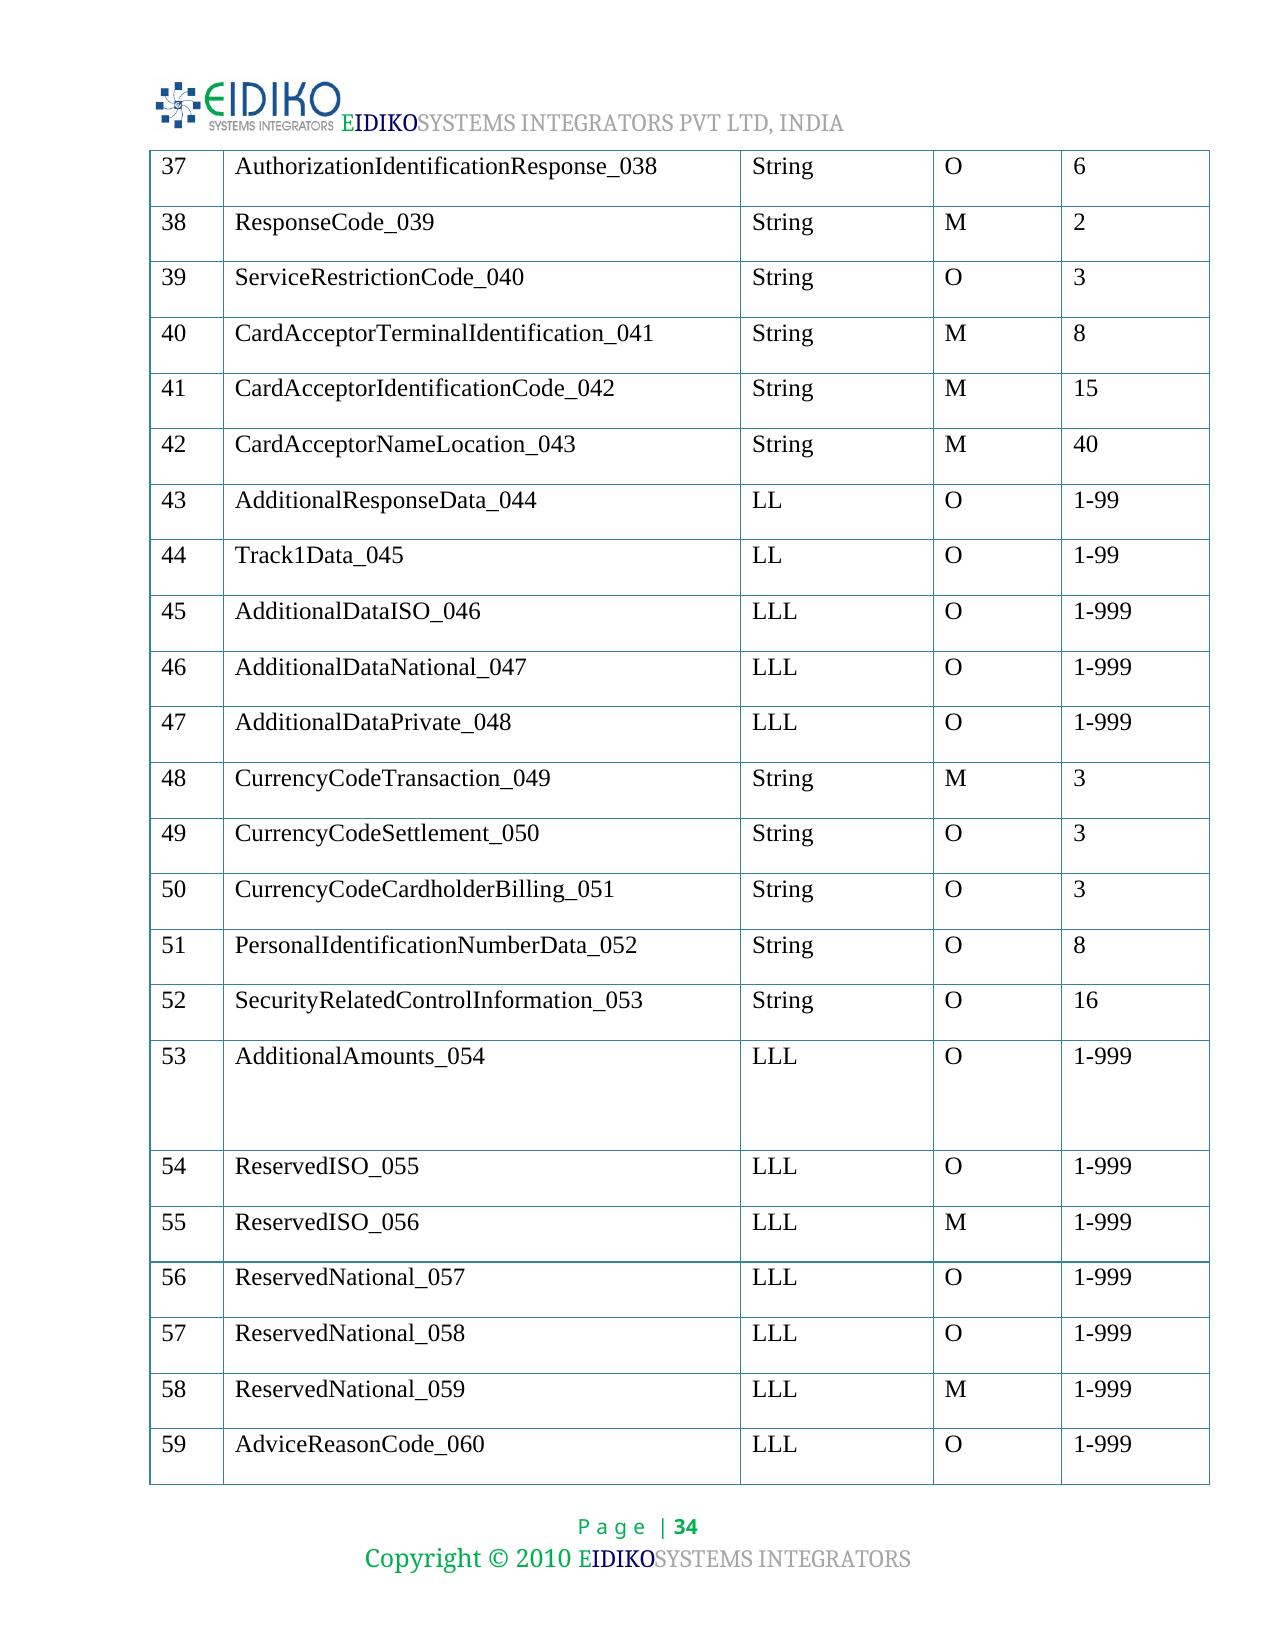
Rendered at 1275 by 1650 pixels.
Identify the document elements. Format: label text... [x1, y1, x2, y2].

table_cell 57 [151, 1318, 223, 1373]
table_cell CurrencyCodeCardholderBilling_051 [224, 874, 740, 929]
table_cell 1-999 [1062, 652, 1209, 706]
table_cell String [741, 429, 933, 484]
table_cell 1-999 [1062, 1374, 1209, 1428]
table_cell 42 [151, 429, 223, 484]
table_cell 52 [151, 985, 223, 1040]
table_cell LLL [741, 1263, 933, 1317]
table_cell LLL [741, 707, 933, 762]
table_cell 50 [151, 874, 223, 929]
table_cell O [934, 1429, 1061, 1484]
table_cell 41 [151, 374, 223, 428]
table_cell 1-999 [1062, 707, 1209, 762]
table_cell O [934, 485, 1061, 539]
table_cell O [934, 985, 1061, 1040]
table_cell 16 [1062, 985, 1209, 1040]
table_cell 56 [151, 1263, 223, 1317]
table_cell ReservedNational_058 [224, 1318, 740, 1373]
table_cell O [934, 1041, 1061, 1150]
table_cell M [934, 207, 1061, 261]
table_cell M [934, 763, 1061, 817]
picture [150, 75, 341, 132]
table_cell ServiceRestrictionCode_040 [224, 262, 740, 317]
table_cell O [934, 819, 1061, 873]
table_cell M [934, 374, 1061, 428]
table_cell M [934, 1207, 1061, 1261]
table_cell CardAcceptorNameLocation_043 [224, 429, 740, 484]
table_cell 3 [1062, 763, 1209, 817]
table_cell M [934, 1374, 1061, 1428]
table_cell 1-999 [1062, 1318, 1209, 1373]
table_cell AdditionalDataNational_047 [224, 652, 740, 706]
table_cell O [934, 1263, 1061, 1317]
table_cell ReservedNational_059 [224, 1374, 740, 1428]
table_cell 39 [151, 262, 223, 317]
table_cell O [934, 652, 1061, 706]
table_cell LLL [741, 1374, 933, 1428]
table_cell 6 [1062, 151, 1209, 206]
table_cell PersonalIdentificationNumberData_052 [224, 930, 740, 984]
table_cell 1-999 [1062, 1151, 1209, 1206]
table_cell 55 [151, 1207, 223, 1261]
table_cell 2 [1062, 207, 1209, 261]
table_cell 8 [1062, 930, 1209, 984]
table_cell String [741, 763, 933, 817]
table_cell 51 [151, 930, 223, 984]
table_cell O [934, 596, 1061, 651]
table_cell ReservedISO_055 [224, 1151, 740, 1206]
table_cell String [741, 930, 933, 984]
table_cell 15 [1062, 374, 1209, 428]
table_cell AdditionalAmounts_054 [224, 1041, 740, 1150]
table_cell String [741, 819, 933, 873]
table_cell LLL [741, 1318, 933, 1373]
table_cell O [934, 262, 1061, 317]
table_cell String [741, 262, 933, 317]
table_cell 40 [151, 318, 223, 372]
table_cell ReservedNational_057 [224, 1263, 740, 1317]
table_cell 8 [1062, 318, 1209, 372]
table_cell M [934, 429, 1061, 484]
table_cell 44 [151, 540, 223, 595]
table_cell 3 [1062, 262, 1209, 317]
table_cell 49 [151, 819, 223, 873]
table_cell 59 [151, 1429, 223, 1484]
table_cell 1-999 [1062, 1041, 1209, 1150]
table_cell 43 [151, 485, 223, 539]
table_cell String [741, 151, 933, 206]
table_cell 1-999 [1062, 1263, 1209, 1317]
table_cell AuthorizationIdentificationResponse_038 [224, 151, 740, 206]
table_cell 47 [151, 707, 223, 762]
table_cell String [741, 318, 933, 372]
table_cell LLL [741, 1429, 933, 1484]
table_cell Track1Data_045 [224, 540, 740, 595]
table_cell 54 [151, 1151, 223, 1206]
table_cell AdviceReasonCode_060 [224, 1429, 740, 1484]
table_cell O [934, 151, 1061, 206]
table_cell 1-999 [1062, 596, 1209, 651]
table_cell SecurityRelatedControlInformation_053 [224, 985, 740, 1040]
table_cell O [934, 1318, 1061, 1373]
table_cell AdditionalResponseData_044 [224, 485, 740, 539]
table_cell 48 [151, 763, 223, 817]
table_cell CardAcceptorIdentificationCode_042 [224, 374, 740, 428]
table_cell 1-999 [1062, 1207, 1209, 1261]
table_cell 1-99 [1062, 485, 1209, 539]
table_cell 58 [151, 1374, 223, 1428]
table_cell LL [741, 485, 933, 539]
table_cell LLL [741, 596, 933, 651]
table_cell O [934, 540, 1061, 595]
table_cell AdditionalDataPrivate_048 [224, 707, 740, 762]
table_cell 3 [1062, 874, 1209, 929]
table_cell String [741, 374, 933, 428]
table_cell LLL [741, 1041, 933, 1150]
table_cell 53 [151, 1041, 223, 1150]
table_cell ReservedISO_056 [224, 1207, 740, 1261]
table_cell 45 [151, 596, 223, 651]
table_cell M [934, 318, 1061, 372]
table_cell LLL [741, 652, 933, 706]
table_cell LLL [741, 1151, 933, 1206]
table_cell 40 [1062, 429, 1209, 484]
table_cell O [934, 1151, 1061, 1206]
table_cell O [934, 874, 1061, 929]
table_cell String [741, 207, 933, 261]
table_cell CurrencyCodeSettlement_050 [224, 819, 740, 873]
table_cell 3 [1062, 819, 1209, 873]
table_cell 1-999 [1062, 1429, 1209, 1484]
table_cell String [741, 985, 933, 1040]
table_cell ResponseCode_039 [224, 207, 740, 261]
table_cell 1-99 [1062, 540, 1209, 595]
table_cell String [741, 874, 933, 929]
table_cell 38 [151, 207, 223, 261]
table_cell AdditionalDataISO_046 [224, 596, 740, 651]
table_cell CardAcceptorTerminalIdentification_041 [224, 318, 740, 372]
table_cell 37 [151, 151, 223, 206]
table_cell CurrencyCodeTransaction_049 [224, 763, 740, 817]
table_cell O [934, 930, 1061, 984]
table_cell 46 [151, 652, 223, 706]
table_cell LL [741, 540, 933, 595]
table_cell O [934, 707, 1061, 762]
table_cell LLL [741, 1207, 933, 1261]
